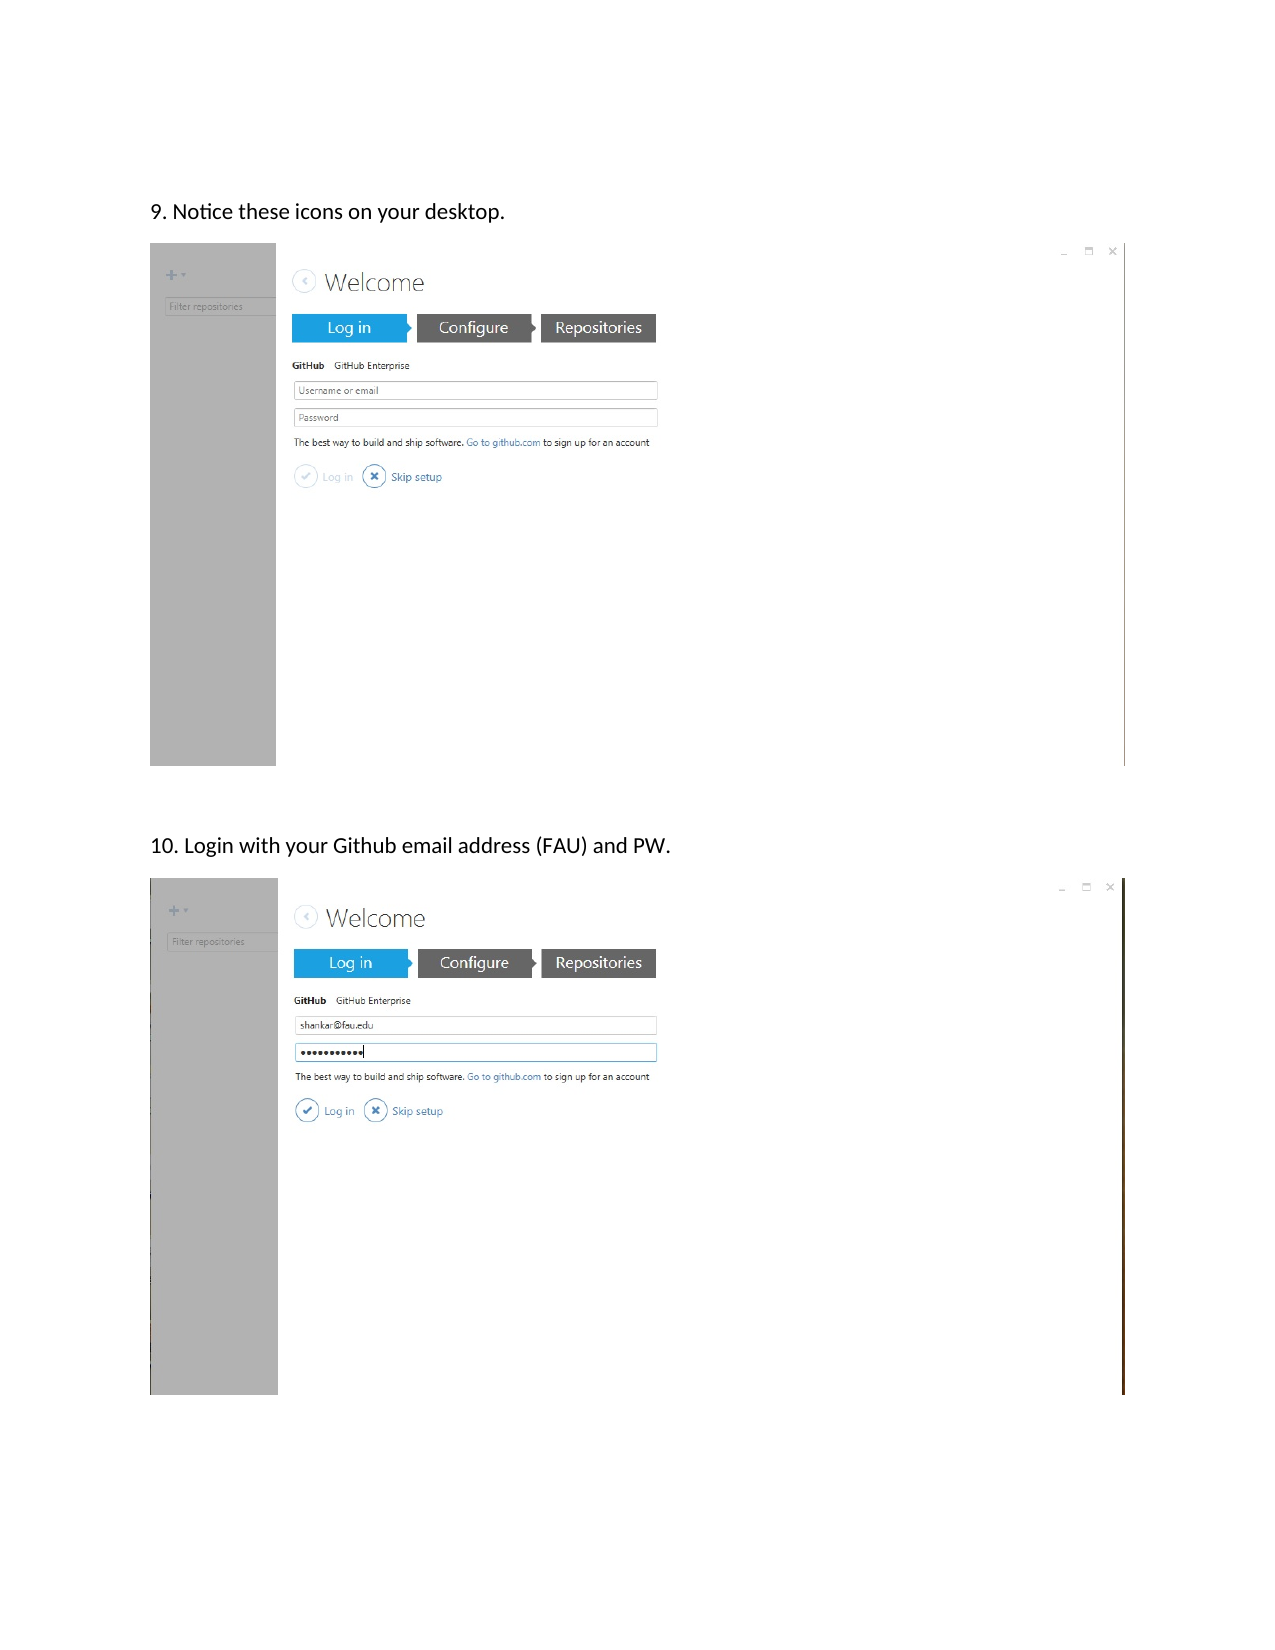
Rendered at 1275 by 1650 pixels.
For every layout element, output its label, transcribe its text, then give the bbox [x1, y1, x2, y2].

text 10. Login with your Github email address (FAU) and PW. [150, 832, 1125, 860]
picture [150, 878, 1125, 1395]
text 9. Notice these icons on your desktop. [150, 197, 1125, 225]
picture [150, 243, 1125, 766]
